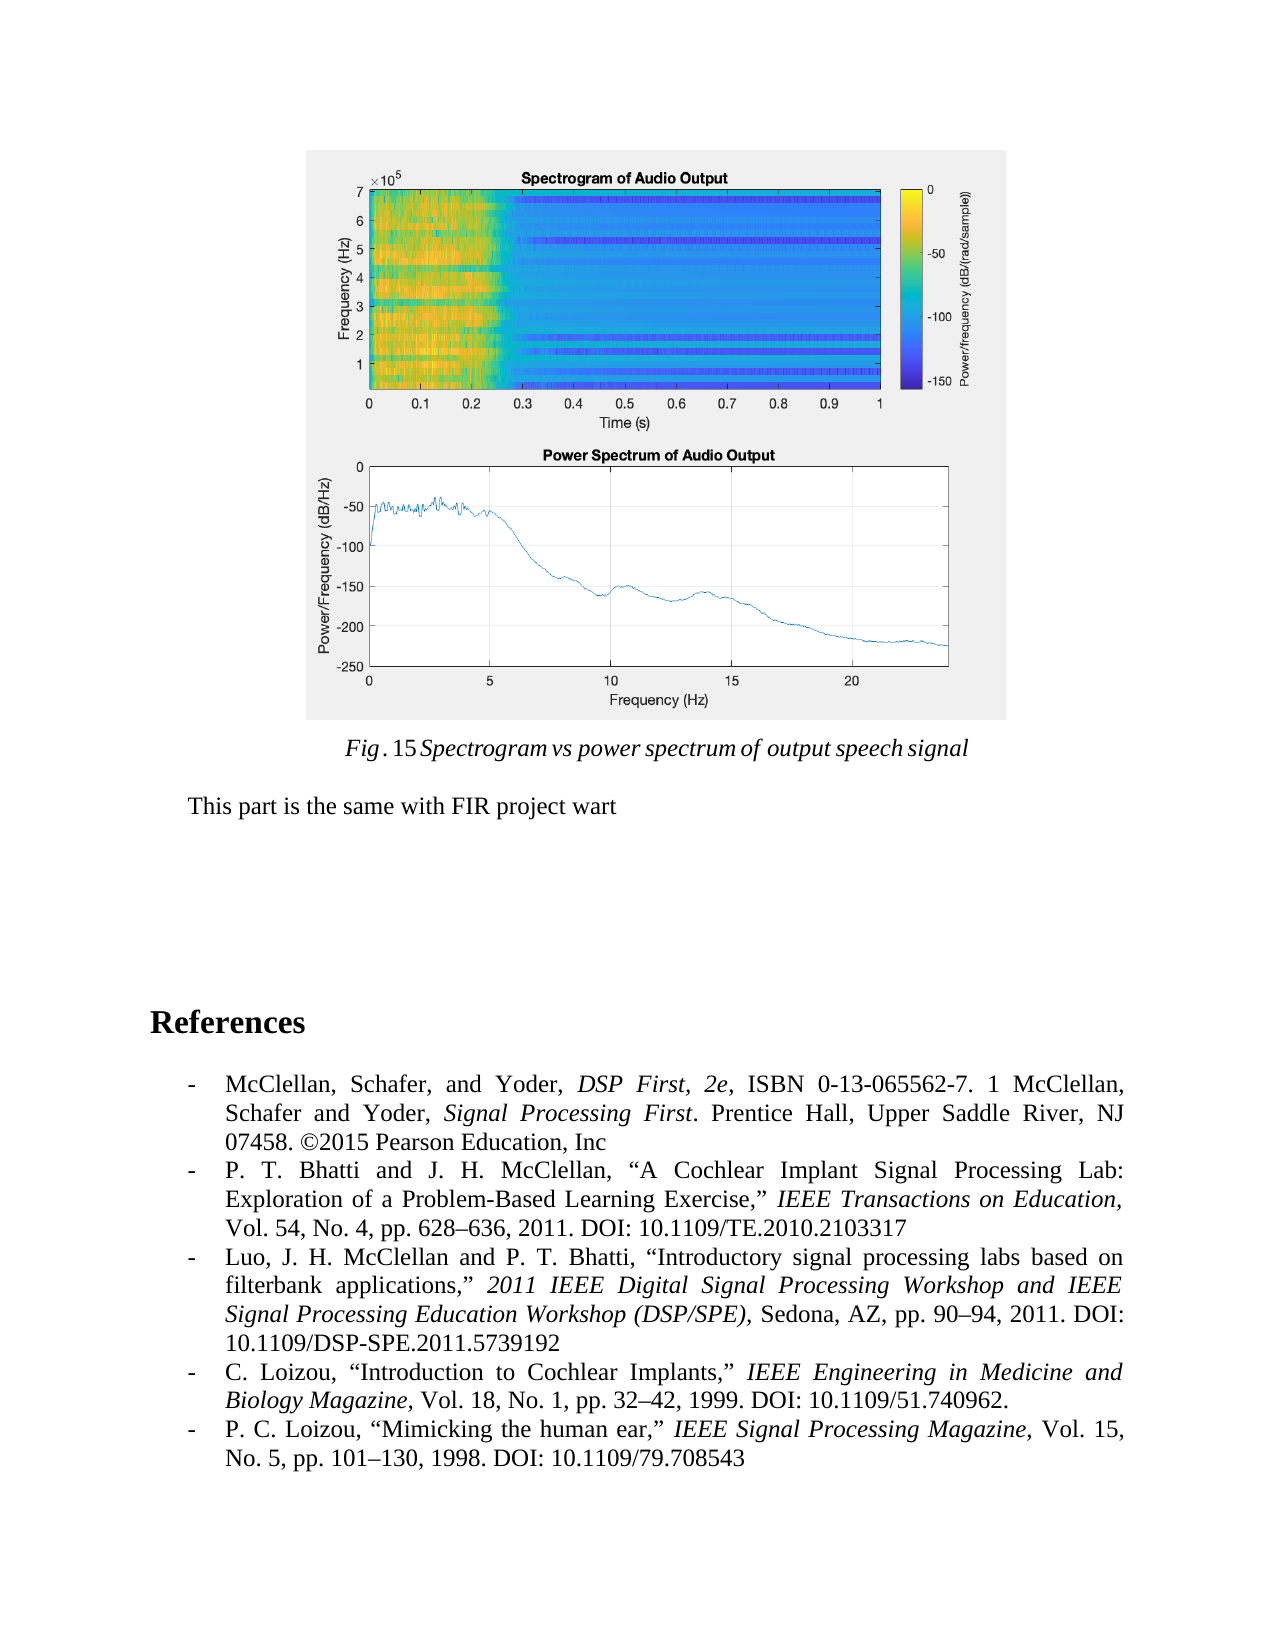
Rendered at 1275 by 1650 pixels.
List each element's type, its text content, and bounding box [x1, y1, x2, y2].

list P. T. Bhatti and J. H. McClellan, “A Cochlear Implant Signal Processing Lab: Exploration of a Problem-Based Learning Exercise,” IEEE Transactions on Education, Vol. 54, No. 4, pp. 628–636, 2011. DOI: 10.1109/TE.2010.2103317 [187, 1185, 1125, 1271]
text This part is the same with FIR project wart [187, 791, 1125, 848]
text References [150, 1002, 1125, 1040]
picture [305, 150, 1007, 720]
list McClellan, Schafer, and Yoder, DSP First, 2e, ISBN 0-13-065562-7. 1 McClellan, Schafer and Yoder, Signal Processing First. Prentice Hall, Upper Saddle River, NJ 07458. ©2015 Pearson Education, Inc [187, 1069, 1125, 1156]
list Luo, J. H. McClellan and P. T. Bhatti, “Introductory signal processing labs based on filterbank applications,” 2011 IEEE Digital Signal Processing Workshop and IEEE Signal Processing Education Workshop (DSP/SPE), Sedona, AZ, pp. 90–94, 2011. DOI: 10.1109/DSP-SPE.2011.5739192 [187, 1300, 1125, 1415]
